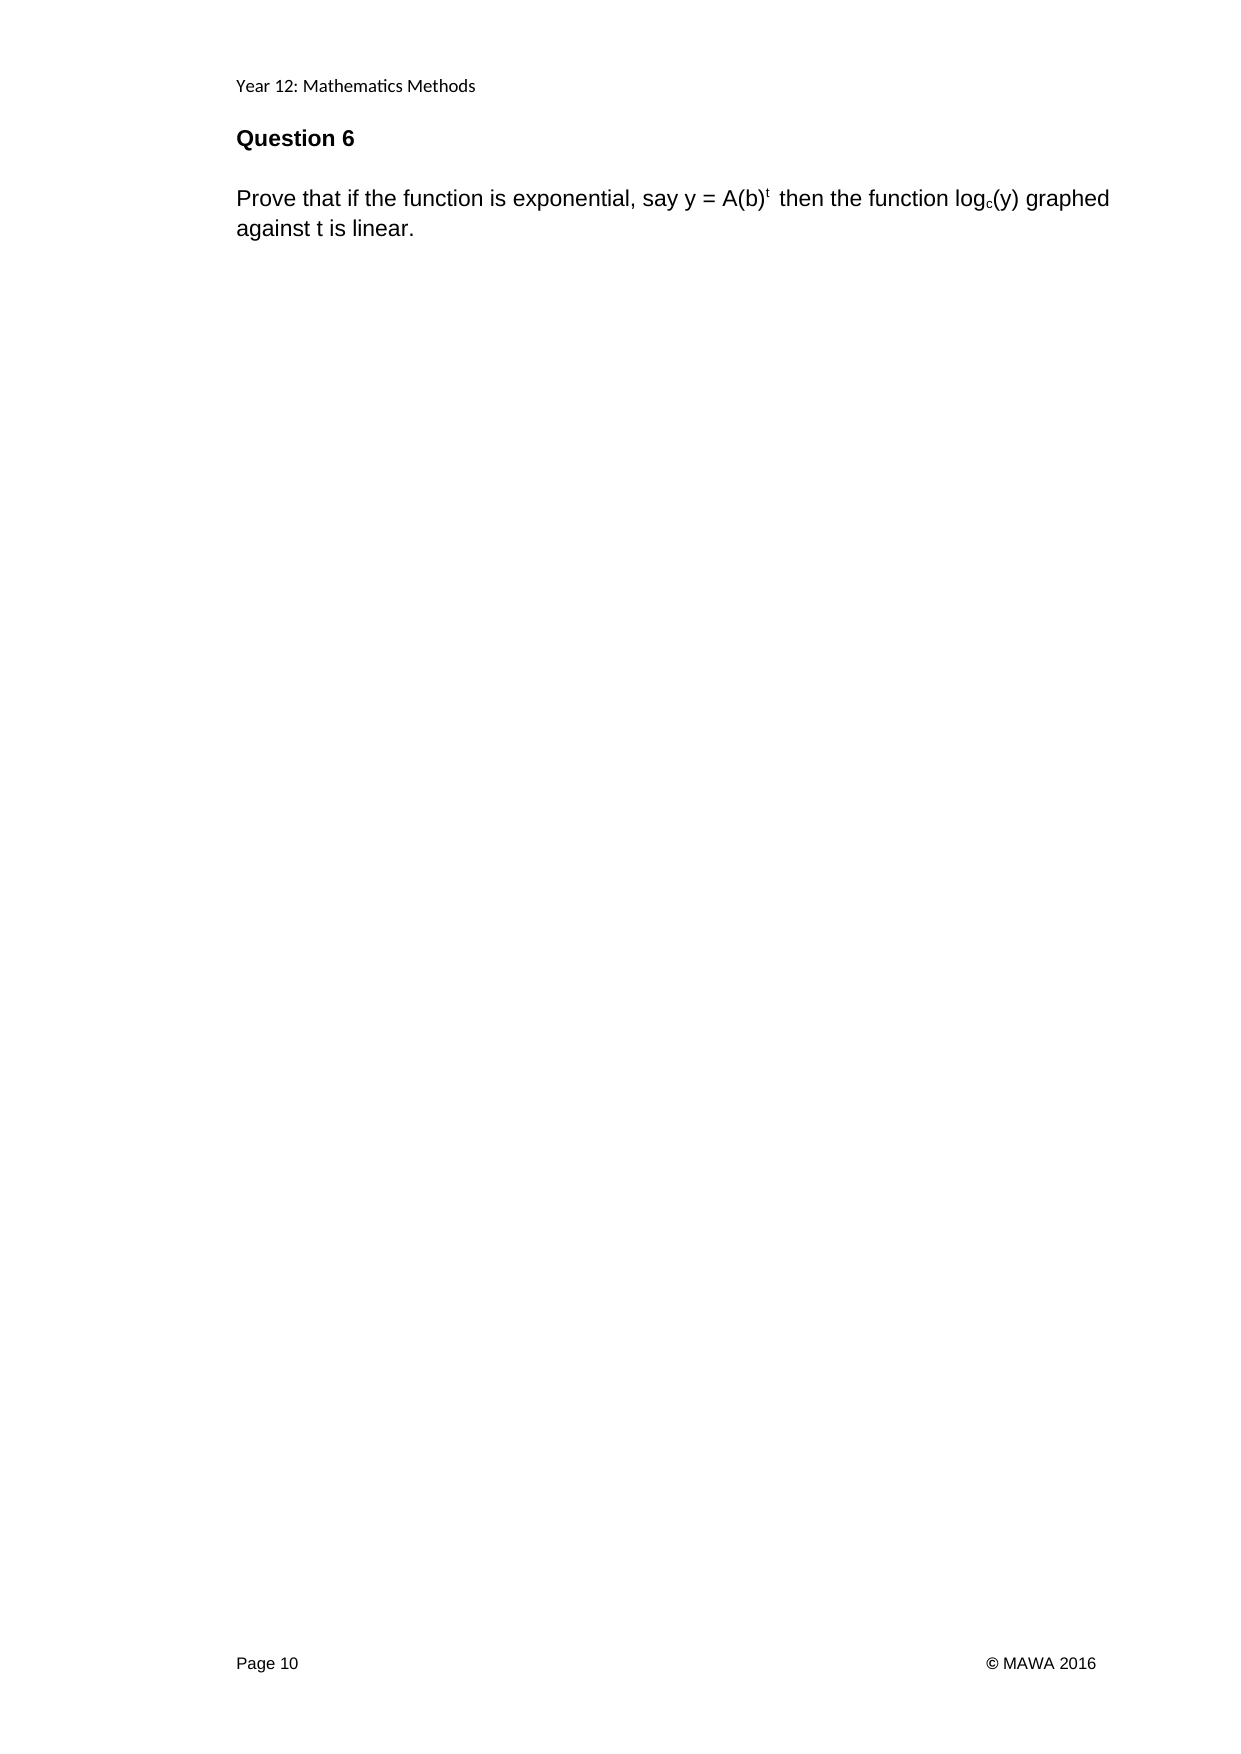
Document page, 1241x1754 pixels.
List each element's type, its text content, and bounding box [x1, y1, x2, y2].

text Question 6 [236, 125, 1122, 151]
text Prove that if the function is exponential, say y = A(b)t then the function logc(y) graphed against t is linear. [236, 185, 1122, 275]
